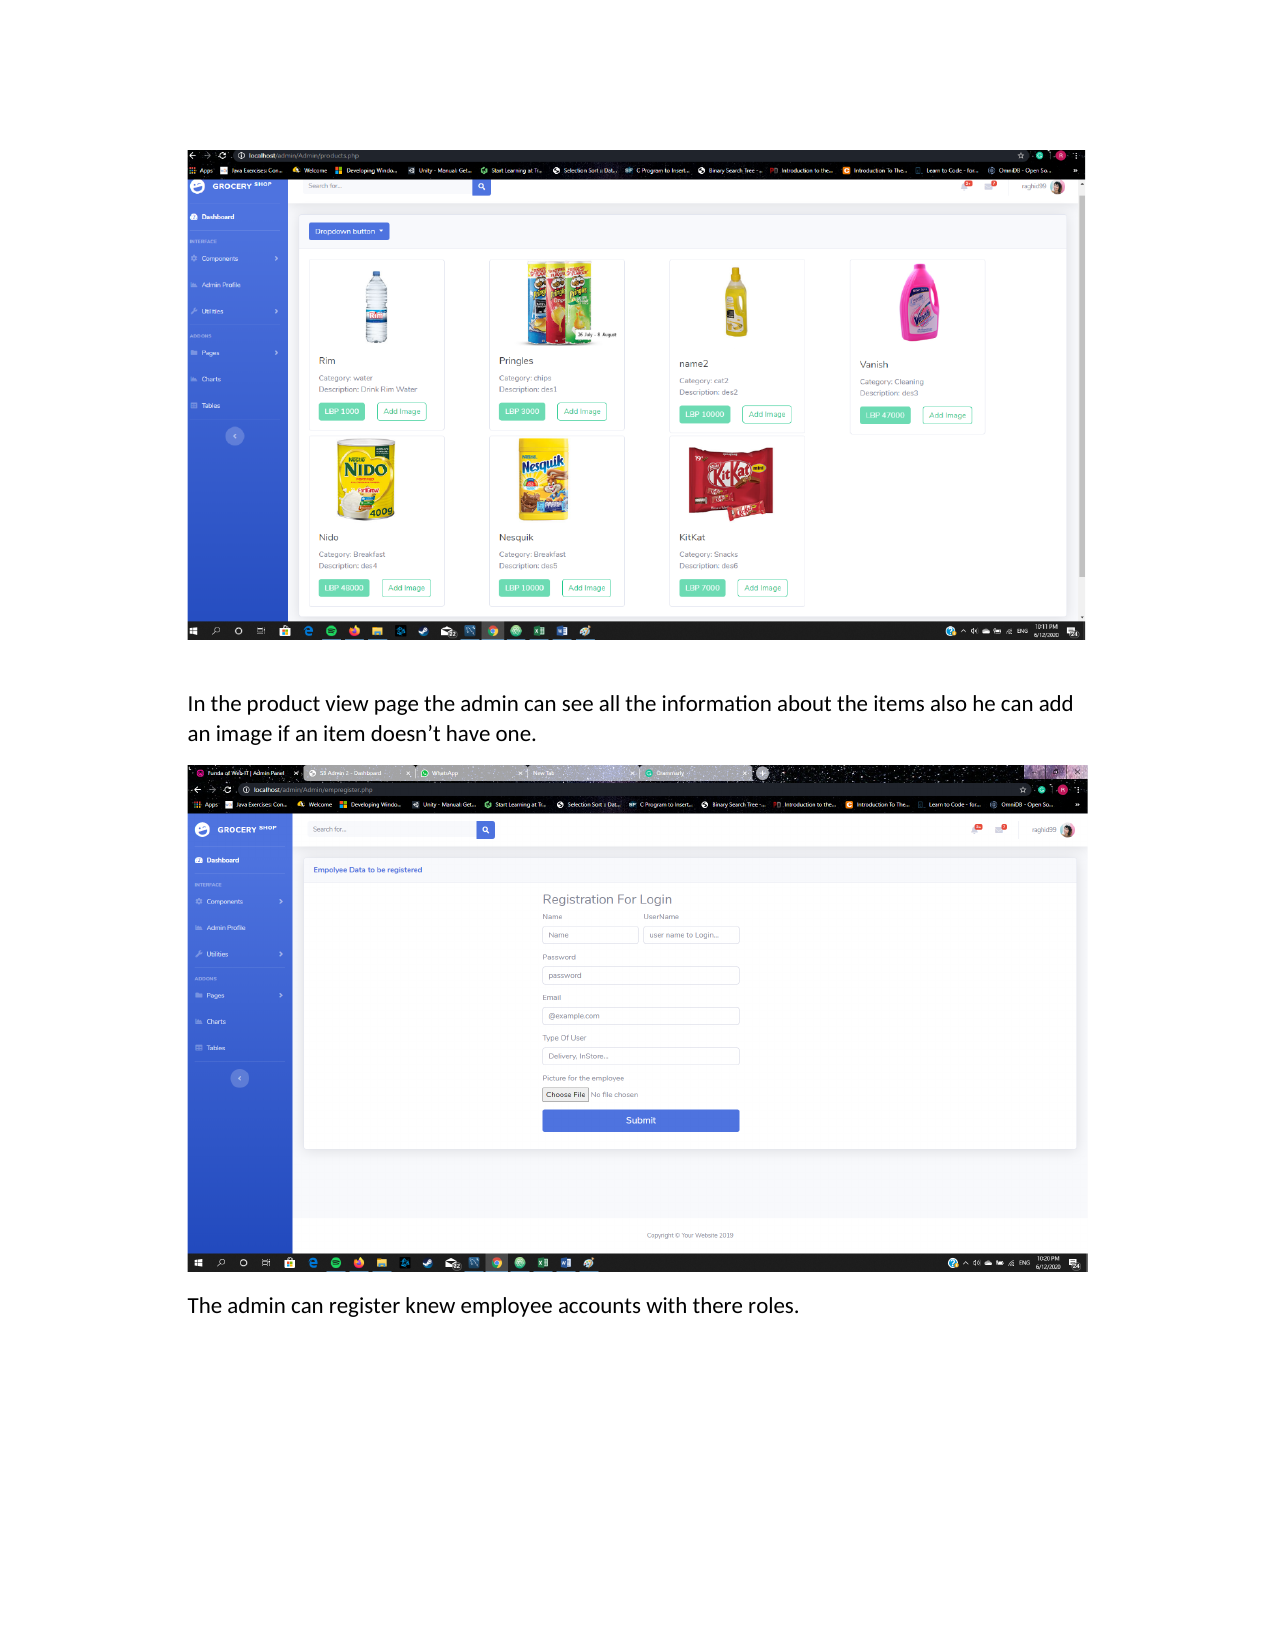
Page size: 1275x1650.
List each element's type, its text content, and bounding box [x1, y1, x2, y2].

picture [187, 150, 1085, 640]
picture [187, 765, 1088, 1272]
text In the product view page the admin can see all the information about the items also he can add an image if an item doesn’t have one. [187, 689, 1087, 747]
text The admin can register knew employee accounts with there roles. [187, 1291, 1087, 1319]
